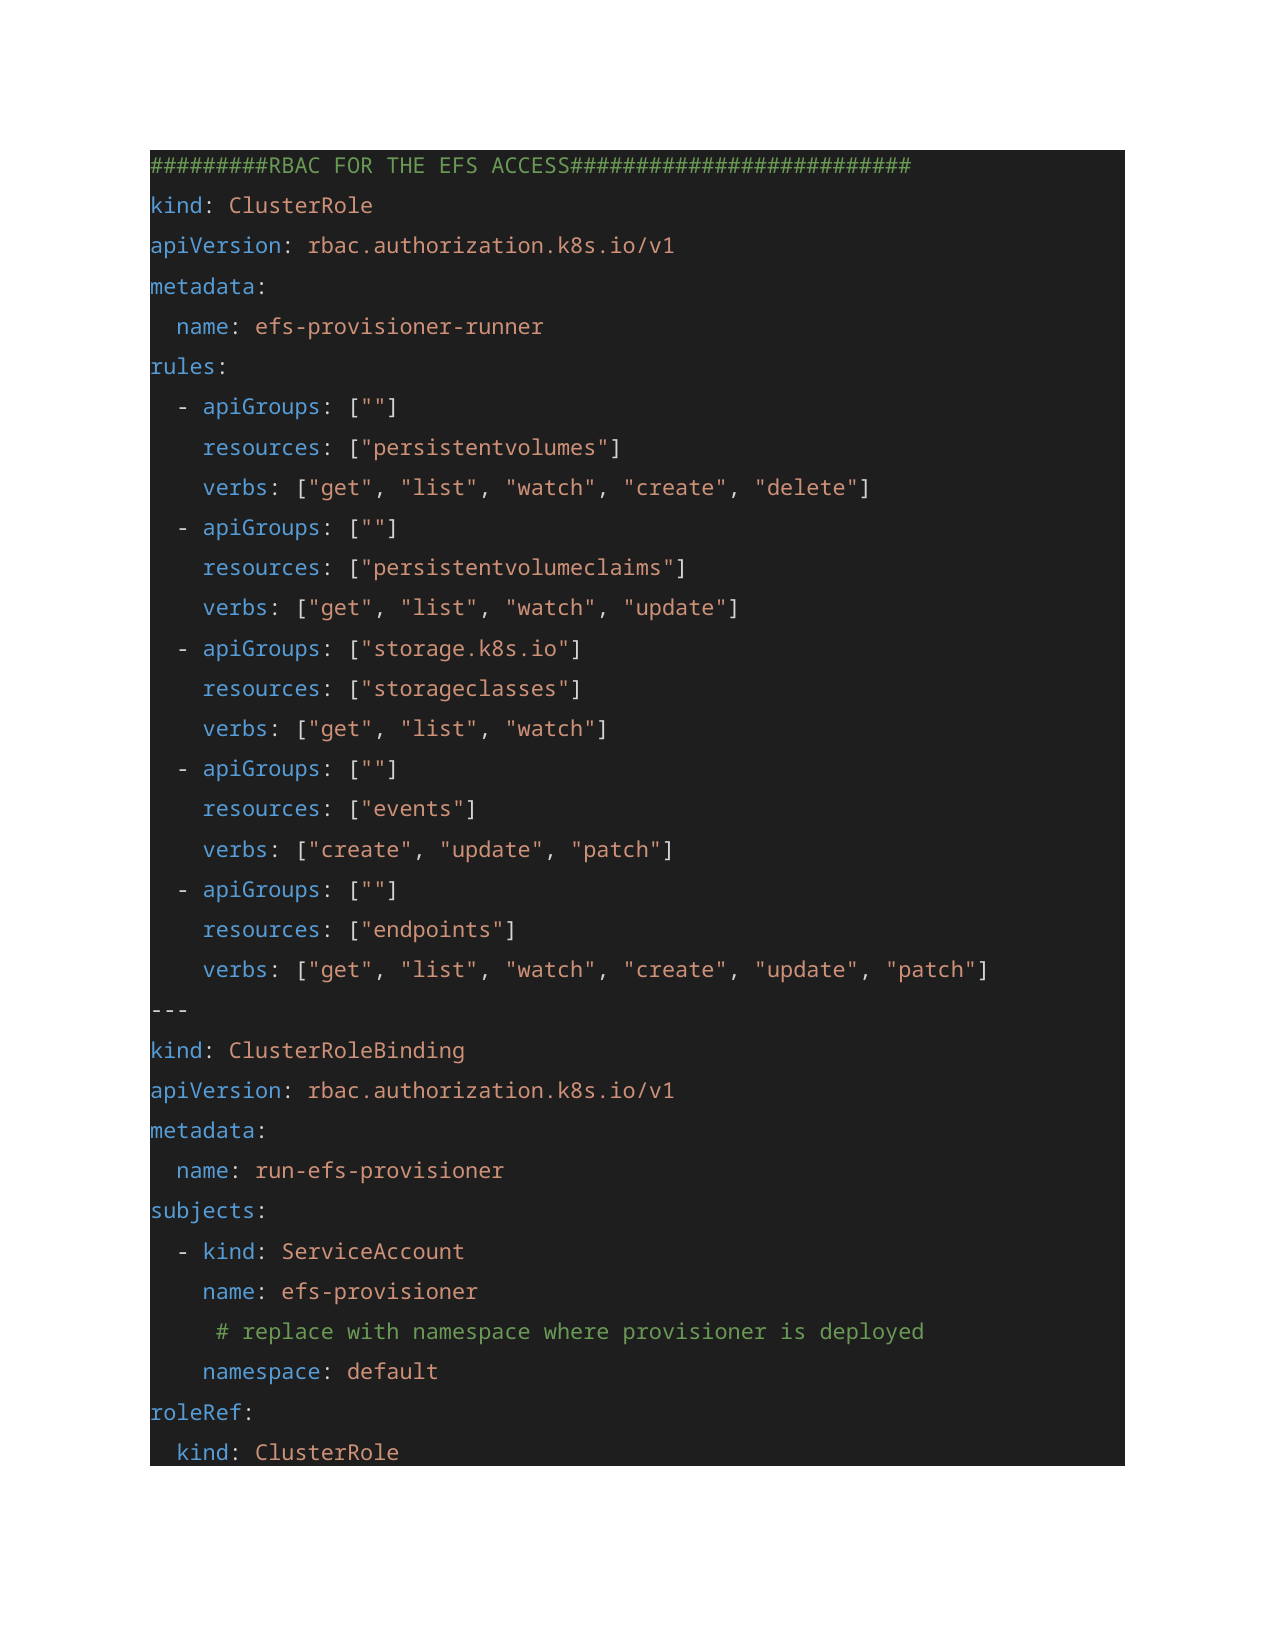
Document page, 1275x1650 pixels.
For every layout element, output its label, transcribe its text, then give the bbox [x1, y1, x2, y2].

text name: efs-provisioner-runner [150, 311, 1125, 341]
text - apiGroups: [""] [150, 753, 1125, 783]
text rules: [150, 351, 1125, 381]
text resources: ["persistentvolumes"] [150, 431, 1125, 461]
text kind: ClusterRole [150, 1437, 1125, 1466]
text verbs: ["get", "list", "watch", "update"] [150, 592, 1125, 622]
text #########RBAC FOR THE EFS ACCESS########################## [150, 150, 1125, 180]
text resources: ["persistentvolumeclaims"] [150, 552, 1125, 582]
text resources: ["storageclasses"] [150, 673, 1125, 702]
text kind: ClusterRoleBinding [150, 1034, 1125, 1064]
text name: efs-provisioner [150, 1276, 1125, 1306]
text verbs: ["get", "list", "watch"] [150, 713, 1125, 743]
text name: run-efs-provisioner [150, 1155, 1125, 1185]
text resources: ["endpoints"] [150, 914, 1125, 944]
text - apiGroups: [""] [150, 391, 1125, 421]
text - apiGroups: [""] [150, 512, 1125, 542]
text # replace with namespace where provisioner is deployed [150, 1316, 1125, 1346]
text verbs: ["create", "update", "patch"] [150, 833, 1125, 863]
text - apiGroups: [""] [150, 874, 1125, 903]
text verbs: ["get", "list", "watch", "create", "update", "patch"] [150, 954, 1125, 984]
text apiVersion: rbac.authorization.k8s.io/v1 [150, 230, 1125, 260]
text roleRef: [150, 1396, 1125, 1426]
text apiVersion: rbac.authorization.k8s.io/v1 [150, 1075, 1125, 1104]
text - apiGroups: ["storage.k8s.io"] [150, 632, 1125, 662]
text - kind: ServiceAccount [150, 1236, 1125, 1265]
text metadata: [150, 271, 1125, 300]
text namespace: default [150, 1356, 1125, 1386]
text verbs: ["get", "list", "watch", "create", "delete"] [150, 472, 1125, 501]
text resources: ["events"] [150, 793, 1125, 823]
text metadata: [150, 1115, 1125, 1145]
text --- [150, 994, 1125, 1024]
text kind: ClusterRole [150, 190, 1125, 220]
text subjects: [150, 1195, 1125, 1225]
